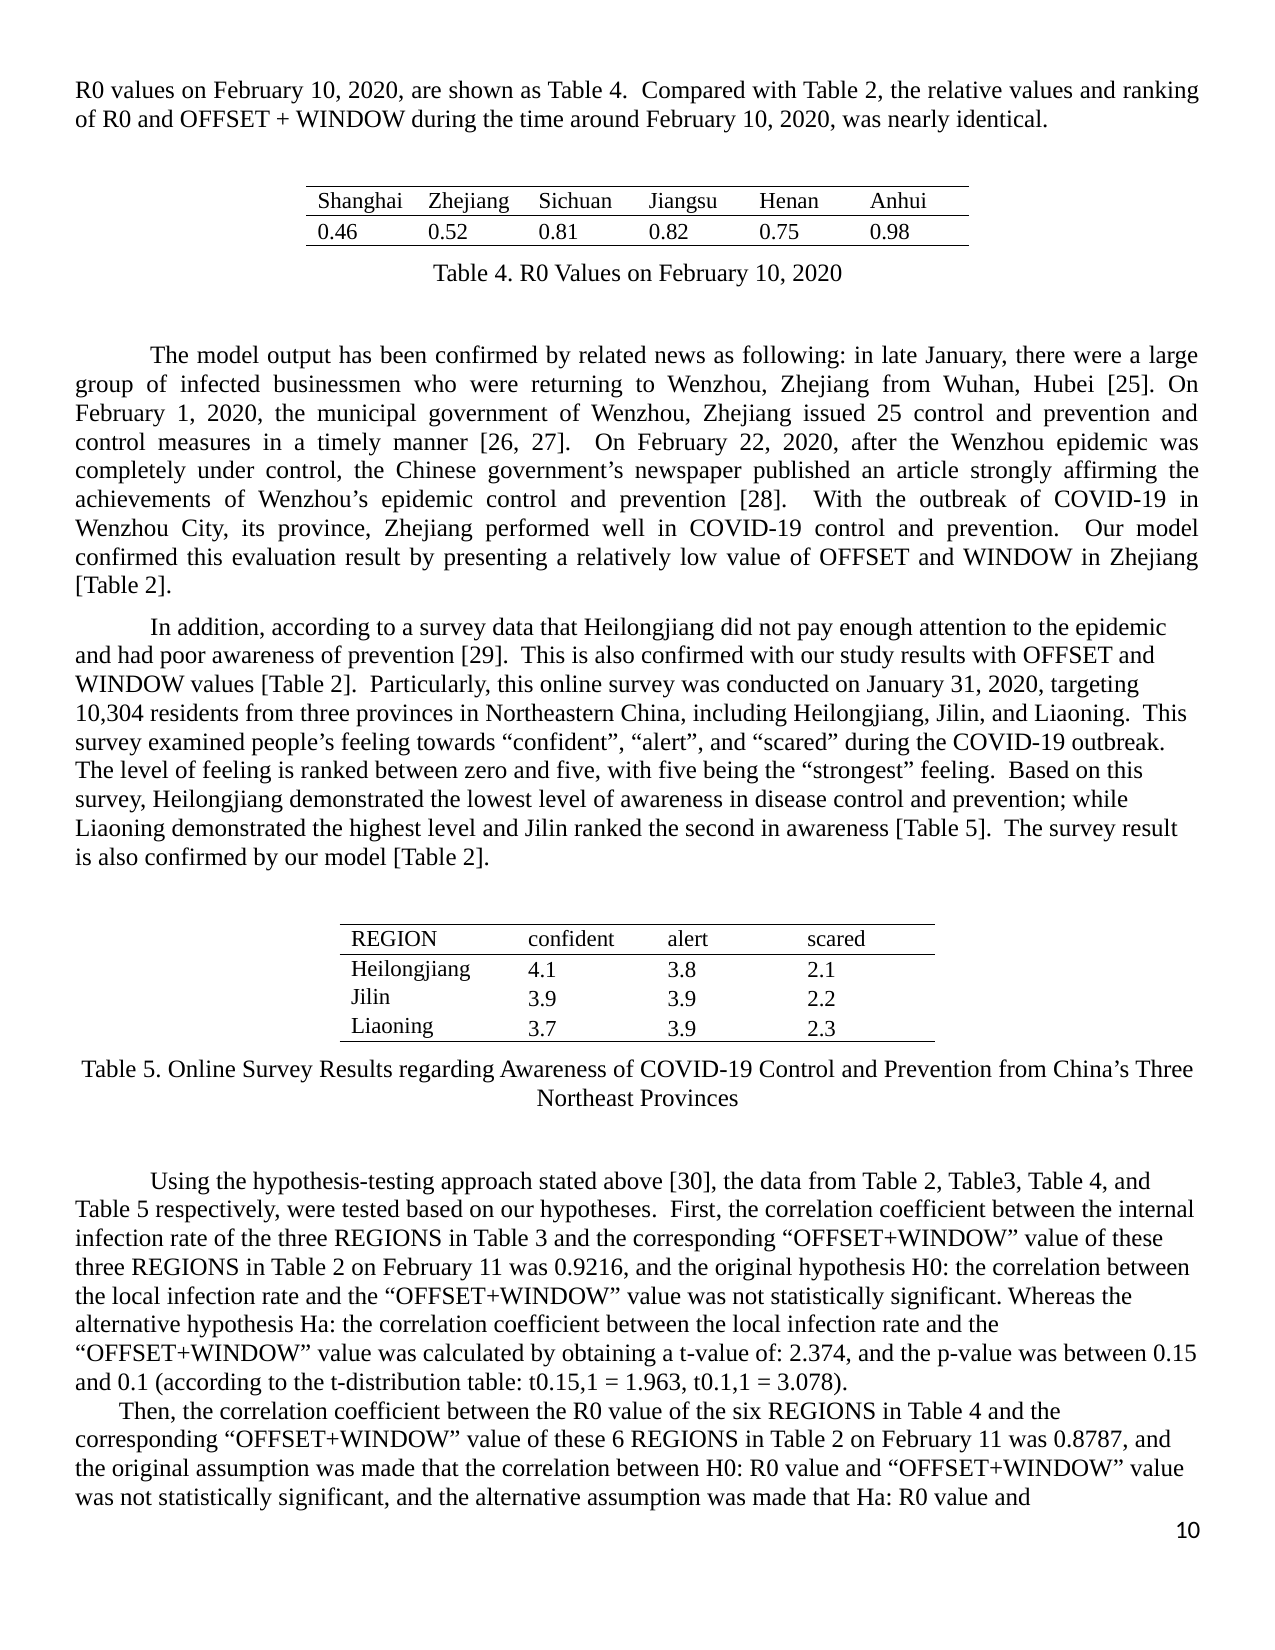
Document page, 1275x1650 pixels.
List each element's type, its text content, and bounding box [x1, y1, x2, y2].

text Table 5. Online Survey Results regarding Awareness of COVID-19 Control and Prevention from China’s Three Northeast Provinces [75, 1054, 1200, 1112]
table_cell Jilin [340, 983, 517, 1012]
table_cell 3.7 [517, 1012, 656, 1041]
table_cell 3.8 [656, 955, 796, 983]
table_header scared [796, 925, 935, 953]
table_header Jiangsu [638, 187, 748, 215]
table_cell 2.3 [796, 1012, 935, 1041]
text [75, 75, 1200, 132]
text In addition, according to a survey data that Heilongjiang did not pay enough attention to the epidemic and had poor awareness of prevention [29]. This is also confirmed with our study results with OFFSET and WINDOW values [Table 2]. Particularly, this online survey was conducted on January 31, 2020, targeting 10,304 residents from three provinces in Northeastern China, including Heilongjiang, Jilin, and Liaoning. This survey examined people’s feeling towards “confident”, “alert”, and “scared” during the COVID-19 outbreak. The level of feeling is ranked between zero and five, with five being the “strongest” feeling. Based on this survey, Heilongjiang demonstrated the lowest level of awareness in disease control and prevention; while Liaoning demonstrated the highest level and Jilin ranked the second in awareness [Table 5]. The survey result is also confirmed by our model [Table 2]. [75, 612, 1200, 871]
table_cell 0.81 [527, 216, 637, 244]
table_cell 3.9 [656, 1012, 796, 1041]
table_cell Heilongjiang [340, 955, 517, 983]
text The model output has been confirmed by related news as following: in late January, there were a large group of infected businessmen who were returning to Wenzhou, Zhejiang from Wuhan, Hubei [25]. On February 1, 2020, the municipal government of Wenzhou, Zhejiang issued 25 control and prevention and control measures in a timely manner [26, 27]. On February 22, 2020, after the Wenzhou epidemic was completely under control, the Chinese government’s newspaper published an article strongly affirming the achievements of Wenzhou’s epidemic control and prevention [28]. With the outbreak of COVID-19 in Wenzhou City, its province, Zhejiang performed well in COVID-19 control and prevention. Our model confirmed this evaluation result by presenting a relatively low value of OFFSET and WINDOW in Zhejiang [Table 2]. [75, 341, 1200, 599]
table_cell 2.1 [796, 955, 935, 983]
table_cell 0.46 [306, 216, 417, 244]
table_cell 2.2 [796, 983, 935, 1012]
table_header Sichuan [527, 187, 637, 215]
table_header REGION [340, 925, 517, 953]
table_cell 0.75 [748, 216, 858, 244]
table_header Henan [748, 187, 858, 215]
table_cell Liaoning [340, 1012, 517, 1041]
text Using the hypothesis-testing approach stated above [30], the data from Table 2, Table3, Table 4, and Table 5 respectively, were tested based on our hypotheses. First, the correlation coefficient between the internal infection rate of the three REGIONS in Table 3 and the corresponding “OFFSET+WINDOW” value of these three REGIONS in Table 2 on February 11 was 0.9216, and the original hypothesis H0: the correlation between the local infection rate and the “OFFSET+WINDOW” value was not statistically significant. Whereas the alternative hypothesis Ha: the correlation coefficient between the local infection rate and the “OFFSET+WINDOW” value was calculated by obtaining a t-value of: 2.374, and the p-value was between 0.15 and 0.1 (according to the t-distribution table: t0.15,1 = 1.963, t0.1,1 = 3.078). [75, 1166, 1200, 1396]
text Table 4. R0 Values on February 10, 2020 [75, 258, 1200, 287]
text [75, 1396, 1200, 1511]
table_header confident [517, 925, 656, 953]
table_header alert [656, 925, 796, 953]
table_header Shanghai [306, 187, 417, 215]
table_cell 0.98 [858, 216, 969, 244]
table_cell 3.9 [517, 983, 656, 1012]
table_header Anhui [858, 187, 969, 215]
table_cell 4.1 [517, 955, 656, 983]
table_cell 3.9 [656, 983, 796, 1012]
table_cell 0.52 [417, 216, 527, 244]
table_header Zhejiang [417, 187, 527, 215]
table_cell 0.82 [638, 216, 748, 244]
